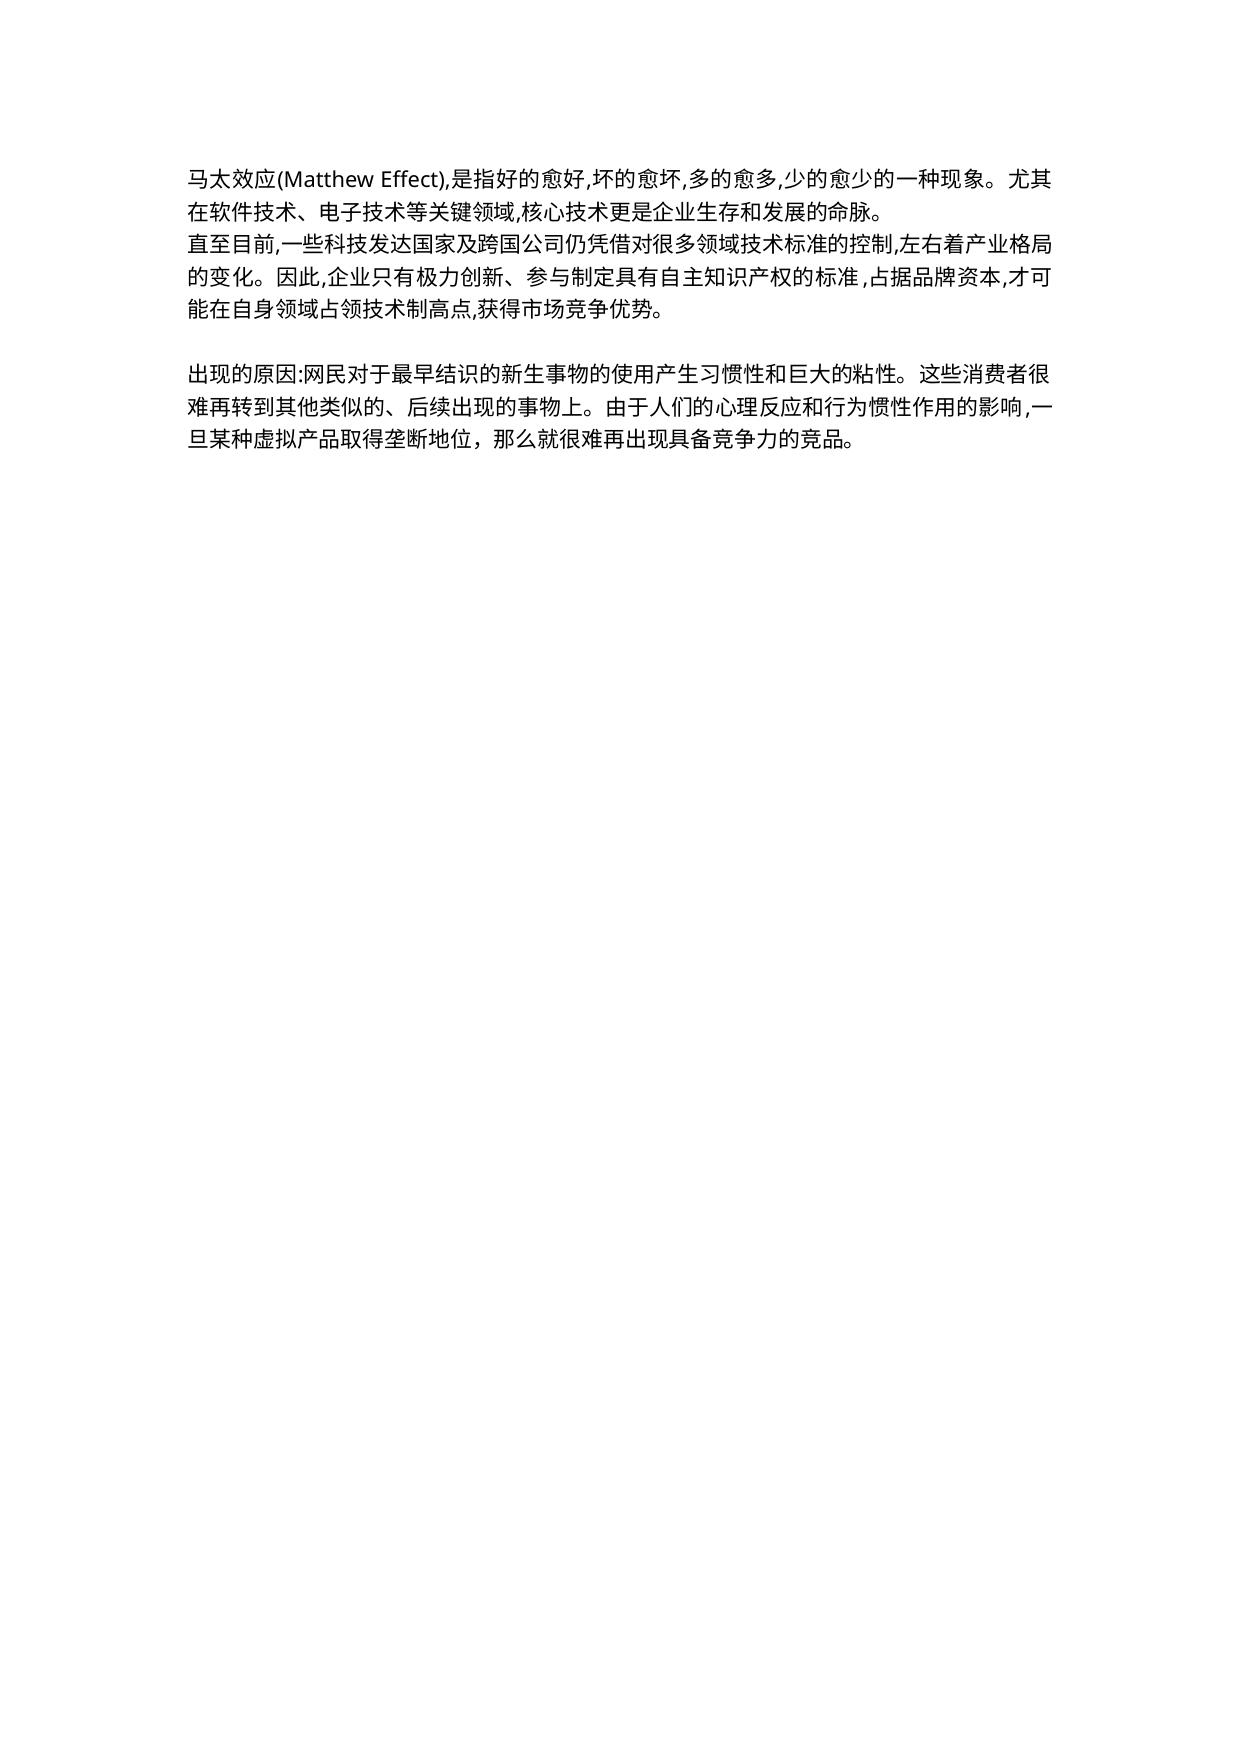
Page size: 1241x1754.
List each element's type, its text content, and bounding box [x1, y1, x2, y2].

text 出现的原因:网民对于最早结识的新生事物的使用产生习惯性和巨大的粘性。这些消费者很难再转到其他类似的、后续出现的事物上。由于人们的心理反应和行为惯性作用的影响,一旦某种虚拟产品取得垄断地位，那么就很难再出现具备竞争力的竞品。 [187, 357, 1053, 454]
text 直至目前,一些科技发达国家及跨国公司仍凭借对很多领域技术标准的控制,左右着产业格局的变化。因此,企业只有极力创新、参与制定具有自主知识产权的标准,占据品牌资本,才可能在自身领域占领技术制高点,获得市场竞争优势。 [187, 227, 1053, 324]
text 马太效应(Matthew Effect),是指好的愈好,坏的愈坏,多的愈多,少的愈少的一种现象。尤其在软件技术、电子技术等关键领域,核心技术更是企业生存和发展的命脉。 [187, 162, 1053, 227]
